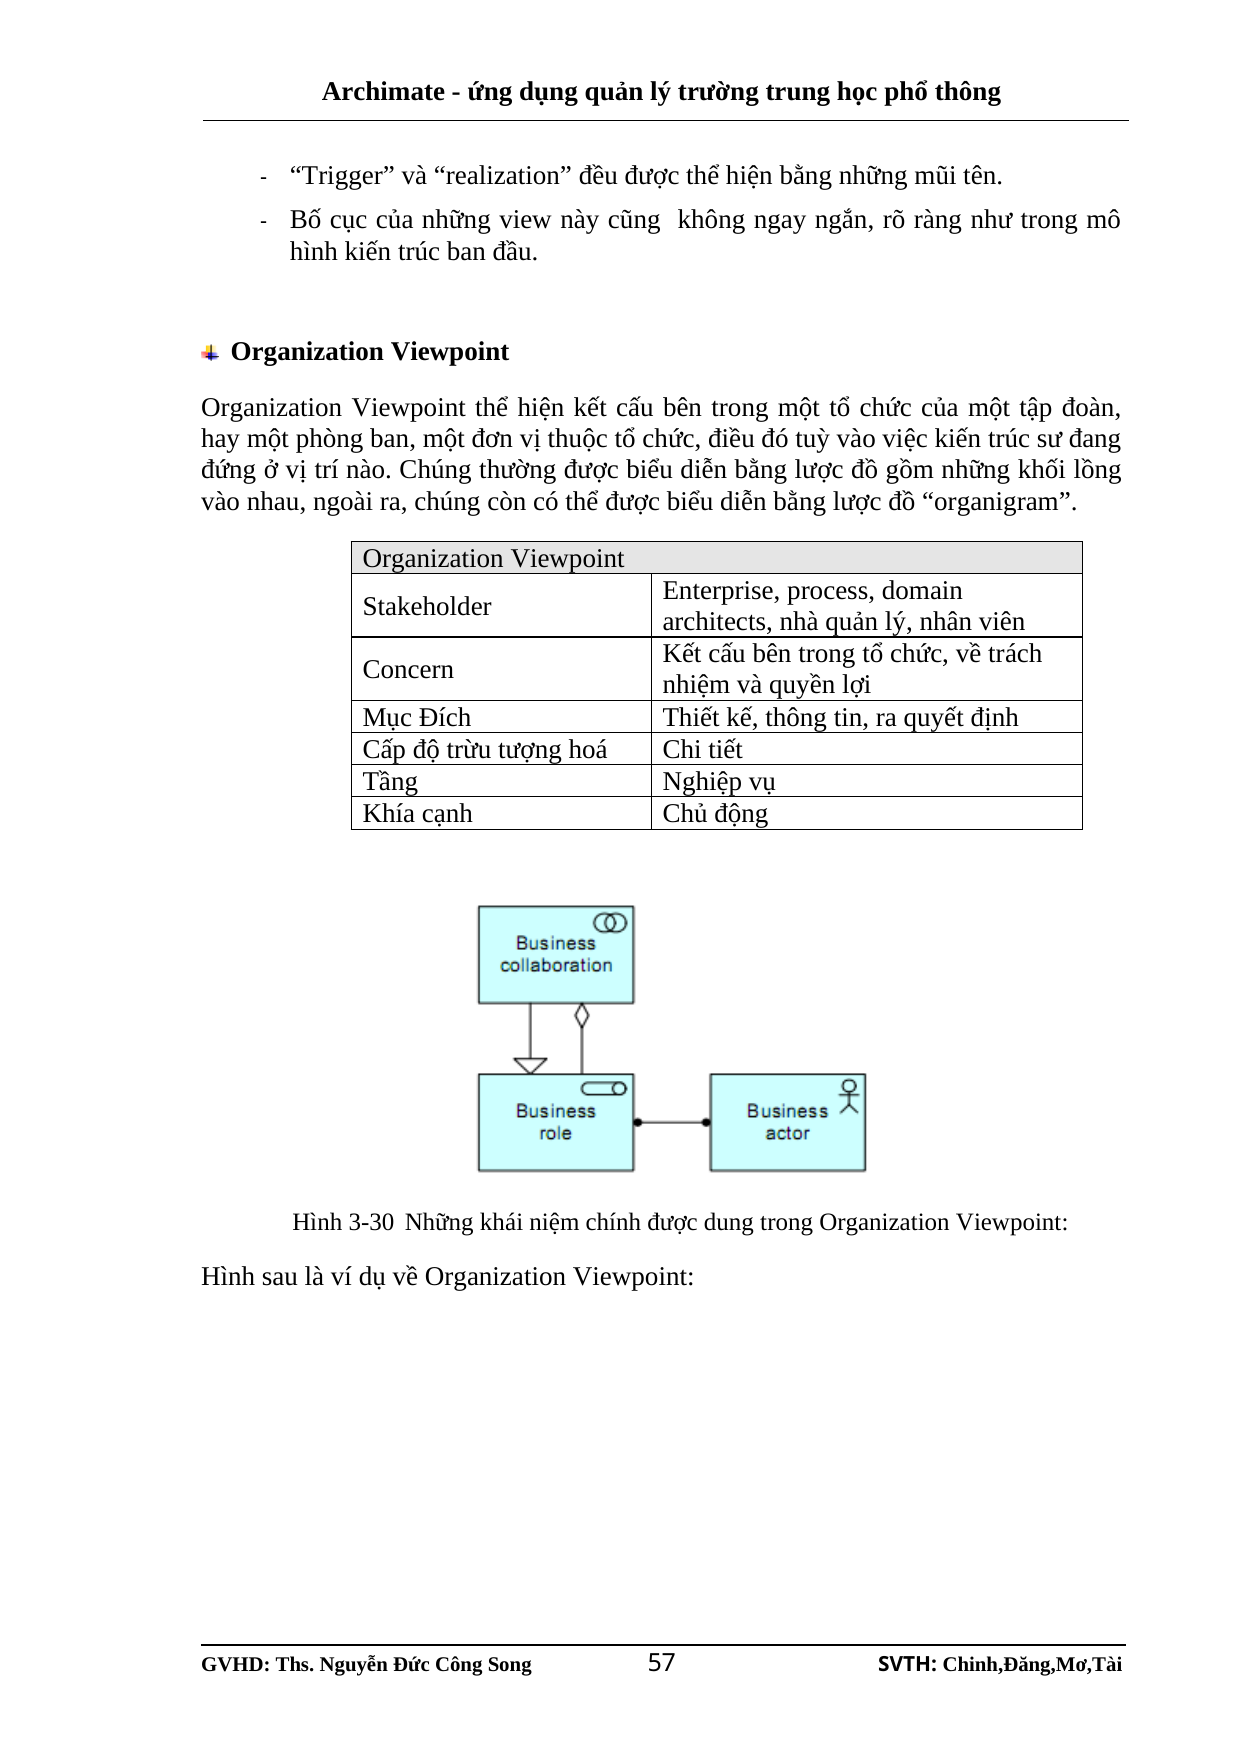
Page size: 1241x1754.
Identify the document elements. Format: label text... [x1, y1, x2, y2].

table_cell Chủ động [652, 797, 1082, 828]
text “Trigger” và “realization” đều được thể hiện bằng những mũi tên. [260, 159, 1122, 191]
picture [201, 343, 219, 361]
table_cell Mục Đích [352, 701, 651, 732]
text Hình sau là ví dụ về Organization Viewpoint: [201, 1260, 1122, 1292]
text Organization Viewpoint [201, 335, 1122, 366]
table_cell Concern [352, 638, 651, 700]
table_cell Stakeholder [352, 574, 651, 636]
table_cell Tầng [352, 765, 651, 796]
table_cell Chi tiết [652, 733, 1082, 764]
table_cell Nghiệp vụ [652, 765, 1082, 796]
text Bố cục của những view này cũng không ngay ngắn, rõ ràng như trong mô hình kiến trúc ban đầu. [260, 204, 1122, 266]
table_cell Kết cấu bên trong tổ chức, về trách nhiệm và quyền lợi [652, 638, 1082, 700]
table_cell Cấp độ trừu tượng hoá [352, 733, 651, 764]
text Những khái niệm chính được dung trong Organization Viewpoint: [238, 1207, 1122, 1235]
table_cell Thiết kế, thông tin, ra quyết định [652, 701, 1082, 732]
table_cell , process, domain architects, nhà quản lý, nhân viên [652, 574, 1082, 636]
table_cell Khía cạnh [352, 797, 651, 828]
table_header Organization Viewpoint [352, 542, 1082, 573]
picture [444, 898, 879, 1182]
text Organization Viewpoint thể hiện kết cấu bên trong một tổ chức của một tập đoàn, hay một phòng ban, một đơn vị thuộc tổ chức, điều đó tuỳ vào việc kiến trúc sư đang đứng ở vị trí nào. Chúng thường được biểu diễn bằng lược đồ gồm những khối lồng vào nhau, ngoài ra, chúng còn có thể được biểu diễn bằng lược đồ “organigram”. [201, 391, 1122, 516]
